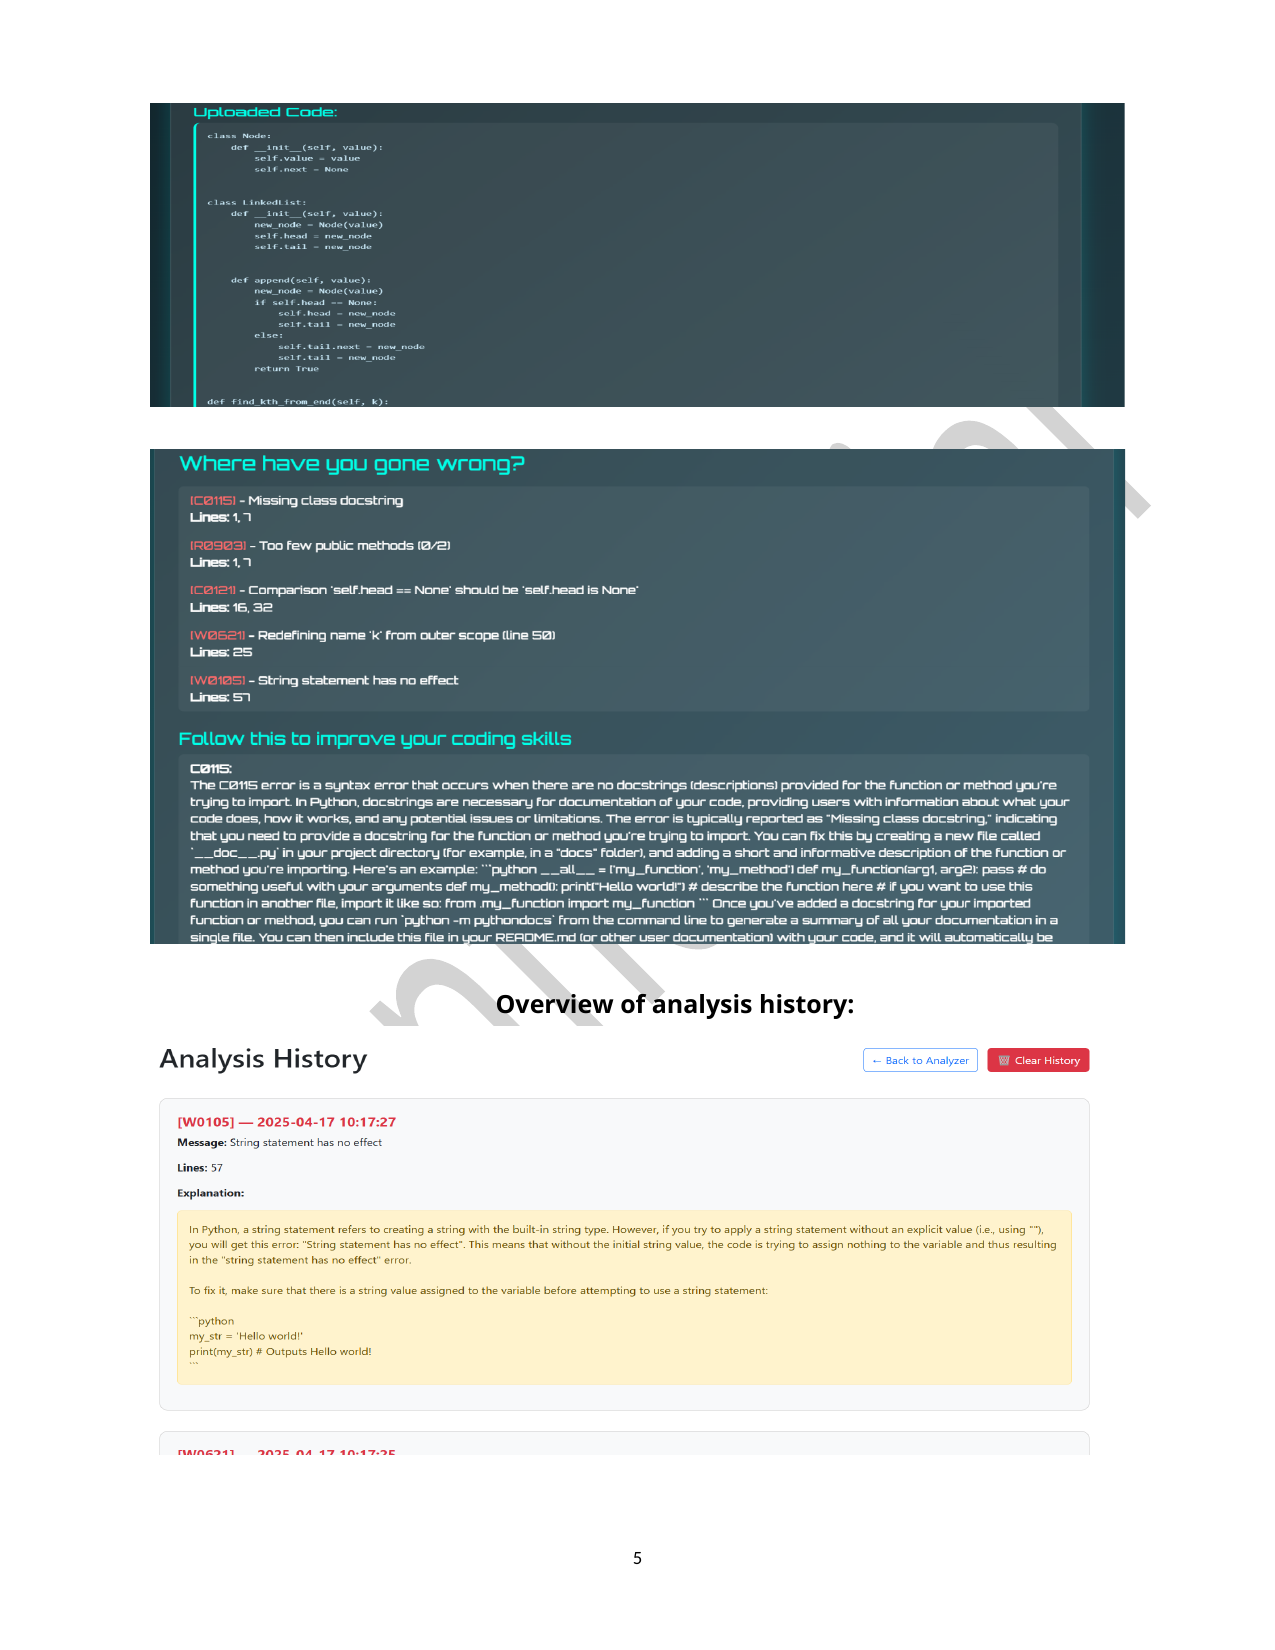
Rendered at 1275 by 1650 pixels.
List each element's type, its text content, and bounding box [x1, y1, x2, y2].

picture [150, 1026, 1125, 1455]
picture [150, 449, 1125, 944]
picture [150, 103, 1125, 407]
text Overview of analysis history: [225, 987, 1125, 1021]
